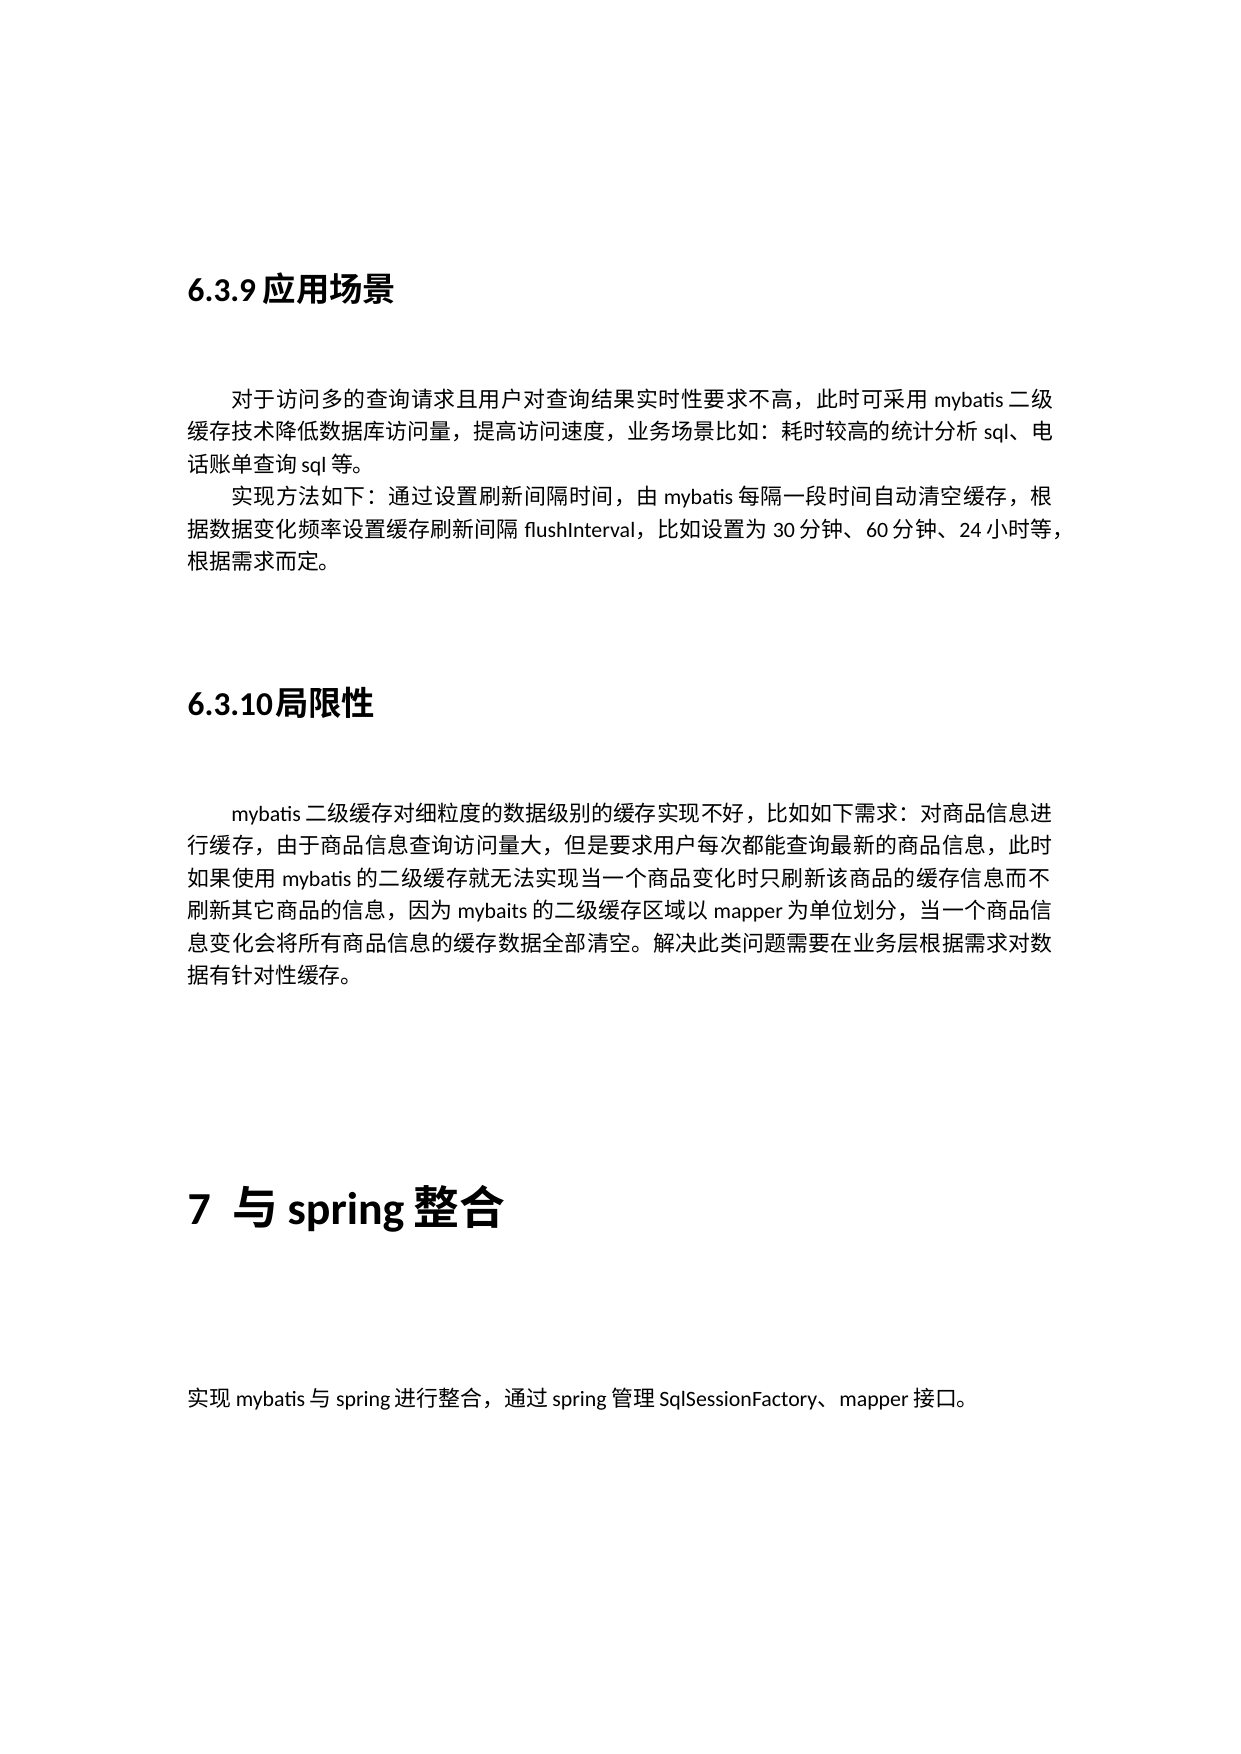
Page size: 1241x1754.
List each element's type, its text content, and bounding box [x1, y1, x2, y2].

text 对于访问多的查询请求且用户对查询结果实时性要求不高，此时可采用mybatis二级缓存技术降低数据库访问量，提高访问速度，业务场景比如：耗时较高的统计分析sql、电话账单查询sql等。 [187, 381, 1053, 479]
subtitle 应用场景 [187, 254, 1053, 319]
subtitle 局限性 [187, 668, 1053, 733]
text 实现方法如下：通过设置刷新间隔时间，由mybatis每隔一段时间自动清空缓存，根据数据变化频率设置缓存刷新间隔flushInterval，比如设置为30分钟、60分钟、24小时等，根据需求而定。 [187, 479, 1053, 576]
text 实现mybatis与spring进行整合，通过spring管理SqlSessionFactory、mapper接口。 [187, 1381, 1053, 1413]
subtitle 与spring整合 [187, 1156, 1053, 1253]
text mybatis二级缓存对细粒度的数据级别的缓存实现不好，比如如下需求：对商品信息进行缓存，由于商品信息查询访问量大，但是要求用户每次都能查询最新的商品信息，此时如果使用mybatis的二级缓存就无法实现当一个商品变化时只刷新该商品的缓存信息而不刷新其它商品的信息，因为mybaits的二级缓存区域以mapper为单位划分，当一个商品信息变化会将所有商品信息的缓存数据全部清空。解决此类问题需要在业务层根据需求对数据有针对性缓存。 [187, 796, 1053, 991]
